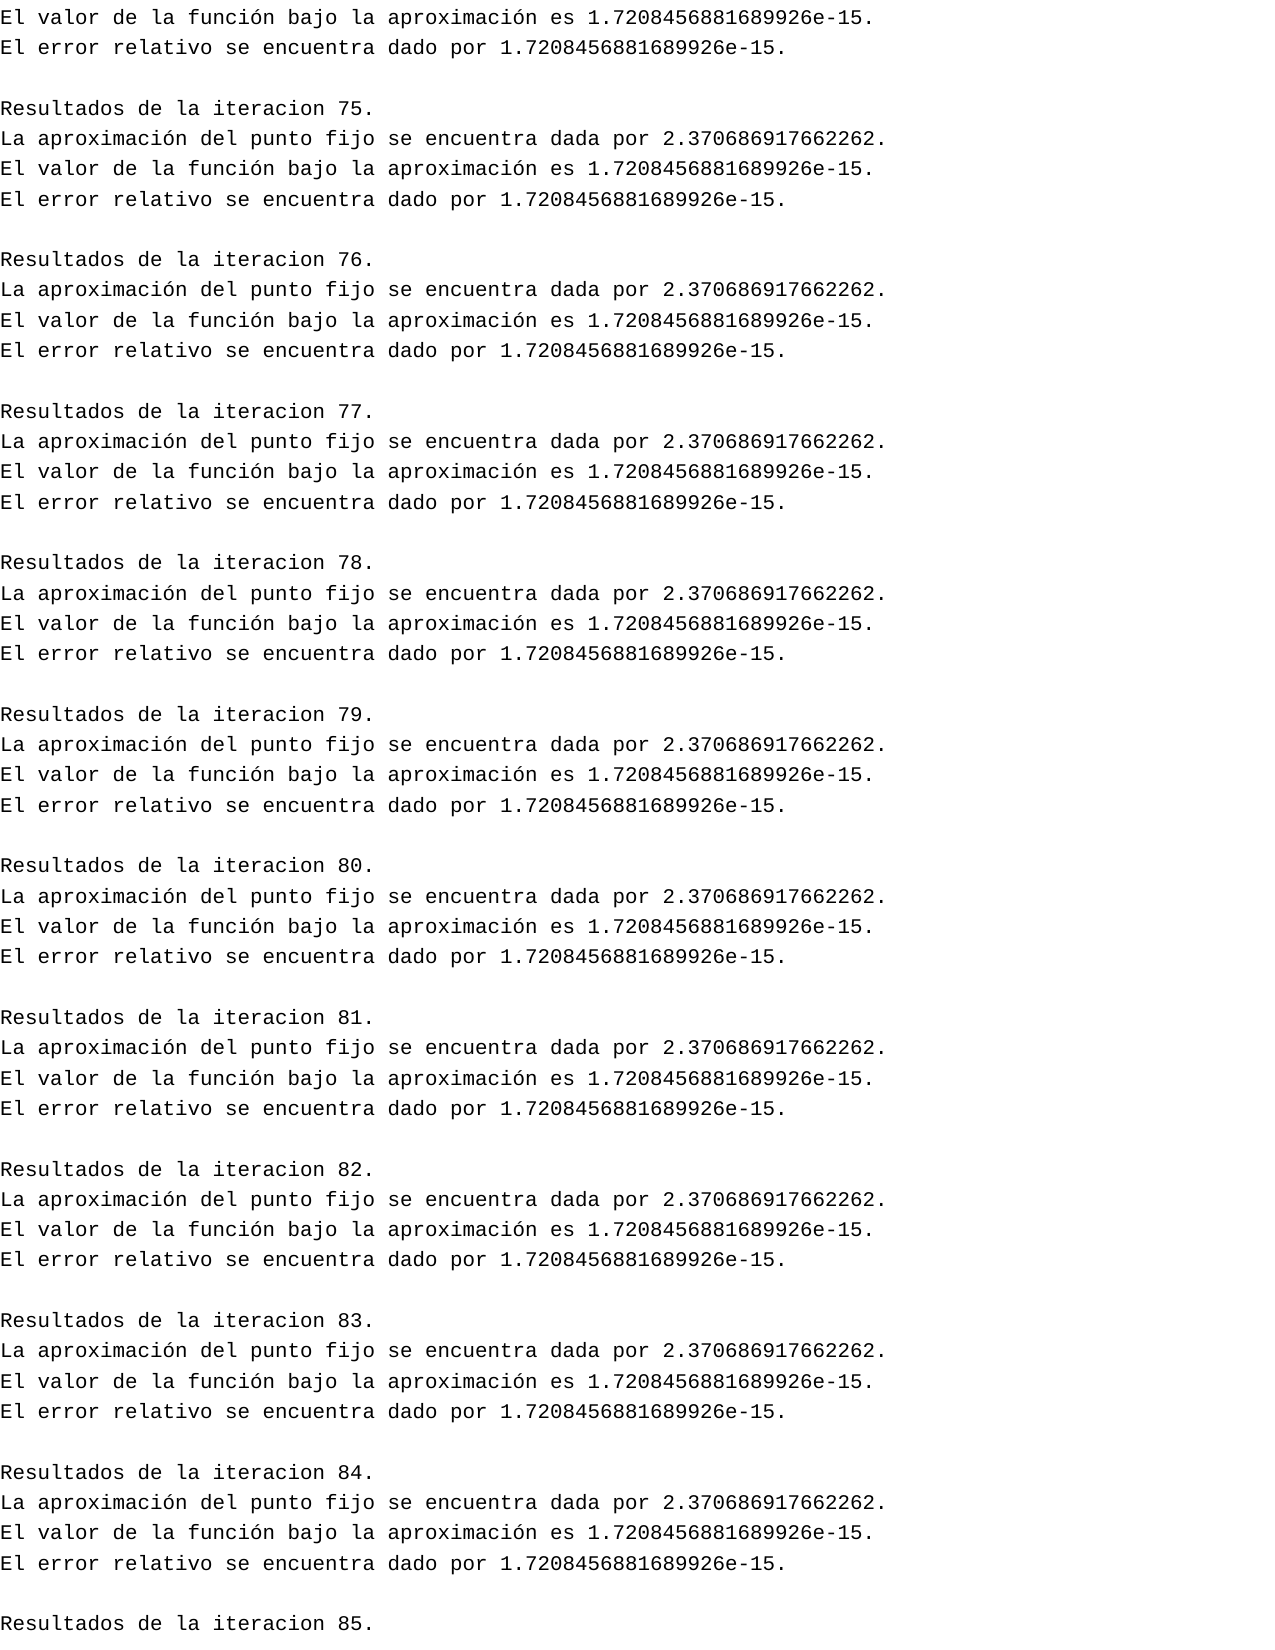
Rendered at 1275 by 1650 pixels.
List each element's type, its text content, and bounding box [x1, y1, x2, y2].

text El error relativo se encuentra dado por 1.7208456881689926e-15. [0, 940, 1270, 970]
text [0, 1516, 1270, 1546]
text El error relativo se encuentra dado por 1.7208456881689926e-15. [0, 485, 1270, 515]
text El valor de la función bajo la aproximación es 1.7208456881689926e-15. [0, 303, 1270, 333]
text La aproximación del punto fijo se encuentra dada por 2.370686917662262. [0, 1182, 1270, 1212]
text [0, 1485, 1270, 1516]
text El valor de la función bajo la aproximación es 1.7208456881689926e-15. [0, 758, 1270, 788]
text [0, 152, 1270, 182]
text Resultados de la iteracion 76. [0, 242, 1270, 273]
text El error relativo se encuentra dado por 1.7208456881689926e-15. [0, 1091, 1270, 1122]
text Resultados de la iteracion 85. [0, 1607, 1270, 1637]
text El error relativo se encuentra dado por 1.7208456881689926e-15. [0, 637, 1270, 667]
text Resultados de la iteracion 81. [0, 1000, 1270, 1031]
text La aproximación del punto fijo se encuentra dada por 2.370686917662262. [0, 1031, 1270, 1061]
text Resultados de la iteracion 75. [0, 91, 1270, 121]
text El valor de la función bajo la aproximación es 1.7208456881689926e-15. [0, 909, 1270, 940]
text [0, 0, 1270, 30]
text Resultados de la iteracion 77. [0, 394, 1270, 424]
text La aproximación del punto fijo se encuentra dada por 2.370686917662262. [0, 576, 1270, 606]
text El valor de la función bajo la aproximación es 1.7208456881689926e-15. [0, 455, 1270, 485]
text El error relativo se encuentra dado por 1.7208456881689926e-15. [0, 1394, 1270, 1425]
text Resultados de la iteracion 84. [0, 1455, 1270, 1485]
text La aproximación del punto fijo se encuentra dada por 2.370686917662262. [0, 1334, 1270, 1364]
text El valor de la función bajo la aproximación es 1.7208456881689926e-15. [0, 606, 1270, 637]
text Resultados de la iteracion 80. [0, 849, 1270, 879]
text La aproximación del punto fijo se encuentra dada por 2.370686917662262. [0, 727, 1270, 758]
text El error relativo se encuentra dado por 1.7208456881689926e-15. [0, 1243, 1270, 1273]
text El error relativo se encuentra dado por 1.7208456881689926e-15. [0, 788, 1270, 818]
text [0, 30, 1270, 61]
text Resultados de la iteracion 83. [0, 1303, 1270, 1334]
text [0, 182, 1270, 212]
text El valor de la función bajo la aproximación es 1.7208456881689926e-15. [0, 1212, 1270, 1243]
text El error relativo se encuentra dado por 1.7208456881689926e-15. [0, 333, 1270, 364]
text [0, 121, 1270, 152]
text La aproximación del punto fijo se encuentra dada por 2.370686917662262. [0, 879, 1270, 909]
text Resultados de la iteracion 82. [0, 1152, 1270, 1182]
text La aproximación del punto fijo se encuentra dada por 2.370686917662262. [0, 424, 1270, 455]
text El valor de la función bajo la aproximación es 1.7208456881689926e-15. [0, 1364, 1270, 1394]
text Resultados de la iteracion 79. [0, 697, 1270, 727]
text Resultados de la iteracion 78. [0, 546, 1270, 576]
text La aproximación del punto fijo se encuentra dada por 2.370686917662262. [0, 273, 1270, 303]
text El valor de la función bajo la aproximación es 1.7208456881689926e-15. [0, 1061, 1270, 1091]
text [0, 1546, 1270, 1576]
